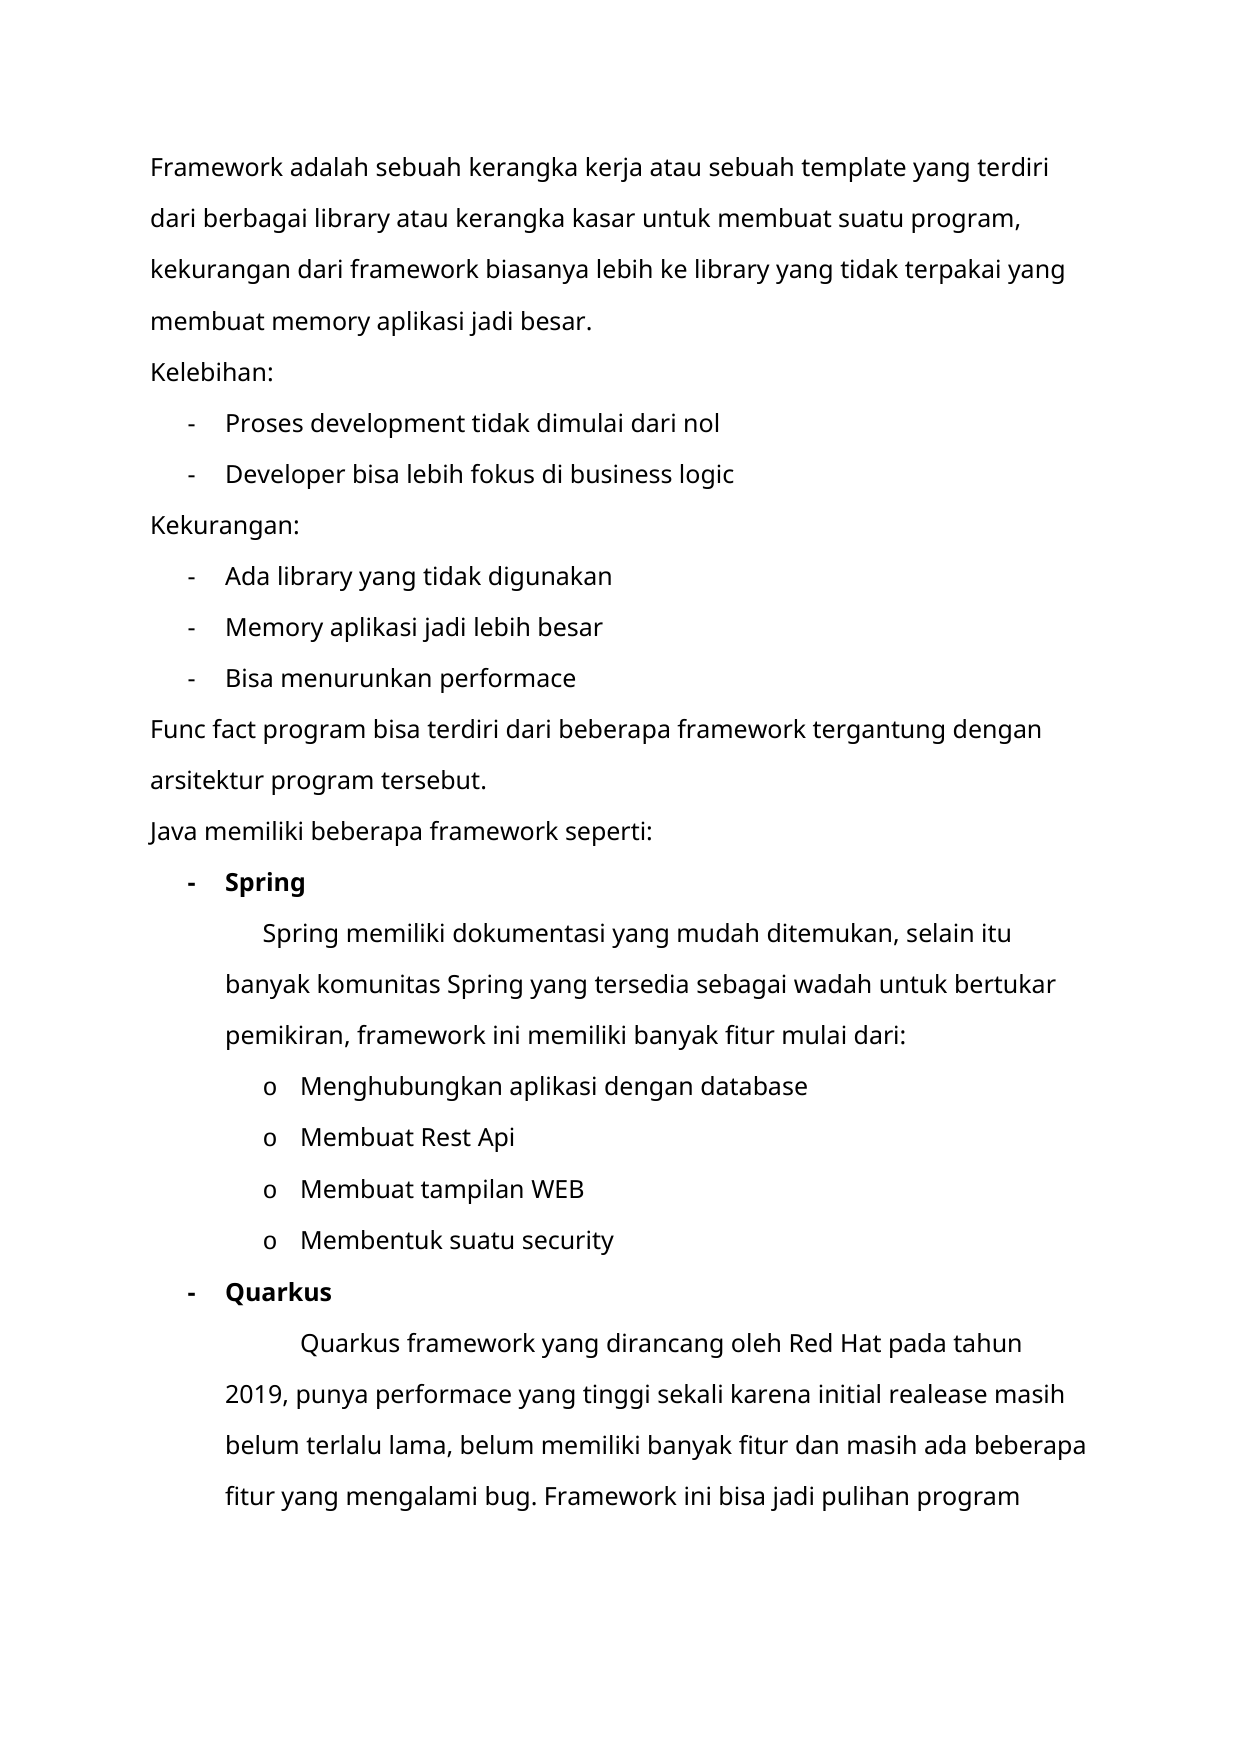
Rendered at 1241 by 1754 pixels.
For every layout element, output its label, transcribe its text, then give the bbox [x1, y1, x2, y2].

text Java memiliki beberapa framework seperti: [150, 813, 1090, 848]
list Bisa menurunkan performace [187, 660, 1090, 694]
list Spring [187, 864, 1090, 899]
list Menghubungkan aplikasi dengan database [262, 1069, 1090, 1103]
list Membuat Rest Api [262, 1120, 1090, 1154]
list Developer bisa lebih fokus di business logic [187, 456, 1090, 490]
text Kelebihan: [150, 354, 1090, 388]
text Kekurangan: [150, 507, 1090, 541]
text Framework adalah sebuah kerangka kerja atau sebuah template yang terdiri dari berbagai library atau kerangka kasar untuk membuat suatu program, kekurangan dari framework biasanya lebih ke library yang tidak terpakai yang membuat memory aplikasi jadi besar. [150, 150, 1090, 337]
list Spring memiliki dokumentasi yang mudah ditemukan, selain itu banyak komunitas Spring yang tersedia sebagai wadah untuk bertukar pemikiran, framework ini memiliki banyak fitur mulai dari: [225, 916, 1090, 1052]
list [225, 1325, 1090, 1512]
list Membentuk suatu security [262, 1223, 1090, 1257]
list Quarkus [187, 1274, 1090, 1308]
list Membuat tampilan WEB [262, 1171, 1090, 1206]
text Func fact program bisa terdiri dari beberapa framework tergantung dengan arsitektur program tersebut. [150, 711, 1090, 797]
list Memory aplikasi jadi lebih besar [187, 609, 1090, 643]
list Proses development tidak dimulai dari nol [187, 405, 1090, 439]
list Ada library yang tidak digunakan [187, 558, 1090, 592]
